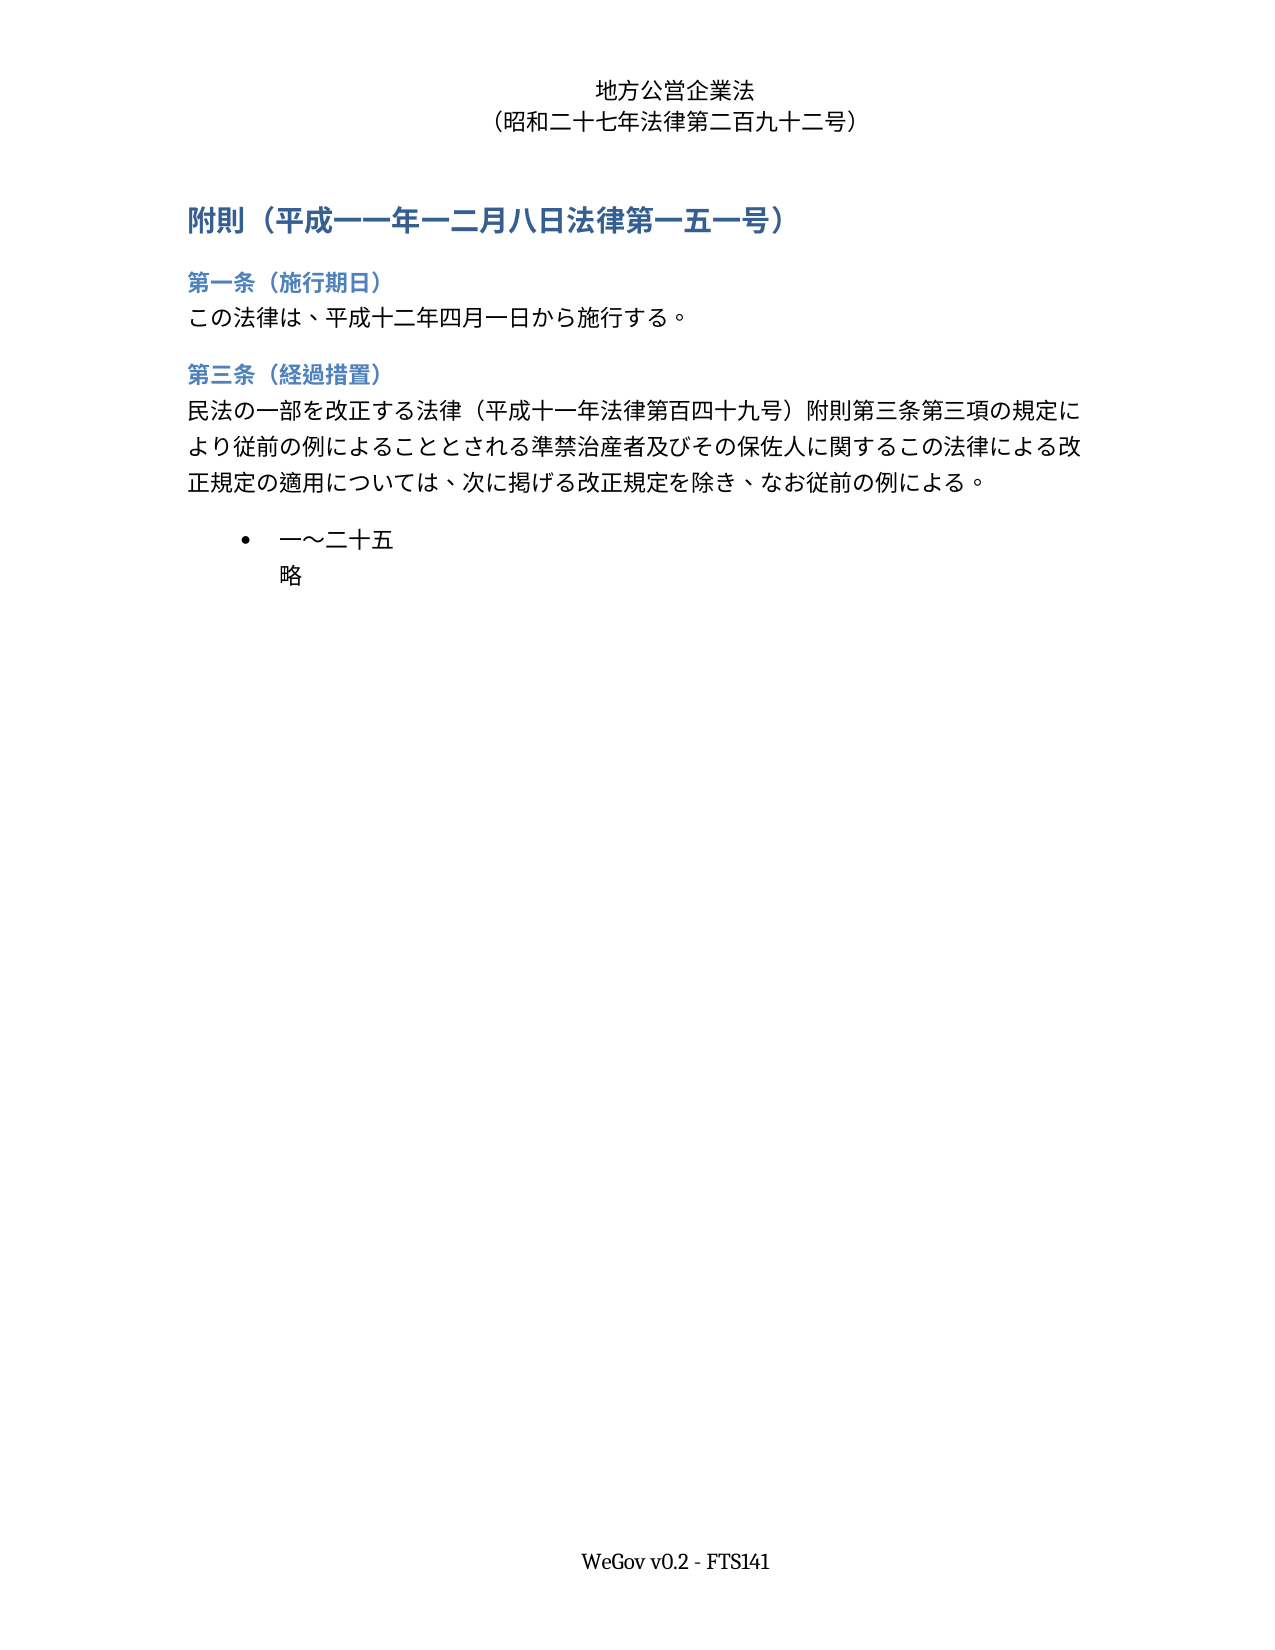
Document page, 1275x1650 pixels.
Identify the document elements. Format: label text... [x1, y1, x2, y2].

list 一～二十五 略 [242, 524, 1087, 591]
subtitle 第一条（施行期日） [187, 266, 1087, 298]
subtitle 第三条（経過措置） [187, 359, 1087, 390]
subtitle 附則（平成一一年一二月八日法律第一五一号） [187, 200, 1087, 240]
text 民法の一部を改正する法律（平成十一年法律第百四十九号）附則第三条第三項の規定により従前の例によることとされる準禁治産者及びその保佐人に関するこの法律による改正規定の適用については、次に掲げる改正規定を除き、なお従前の例による。 [187, 395, 1087, 498]
text この法律は、平成十二年四月一日から施行する。 [187, 302, 1087, 334]
